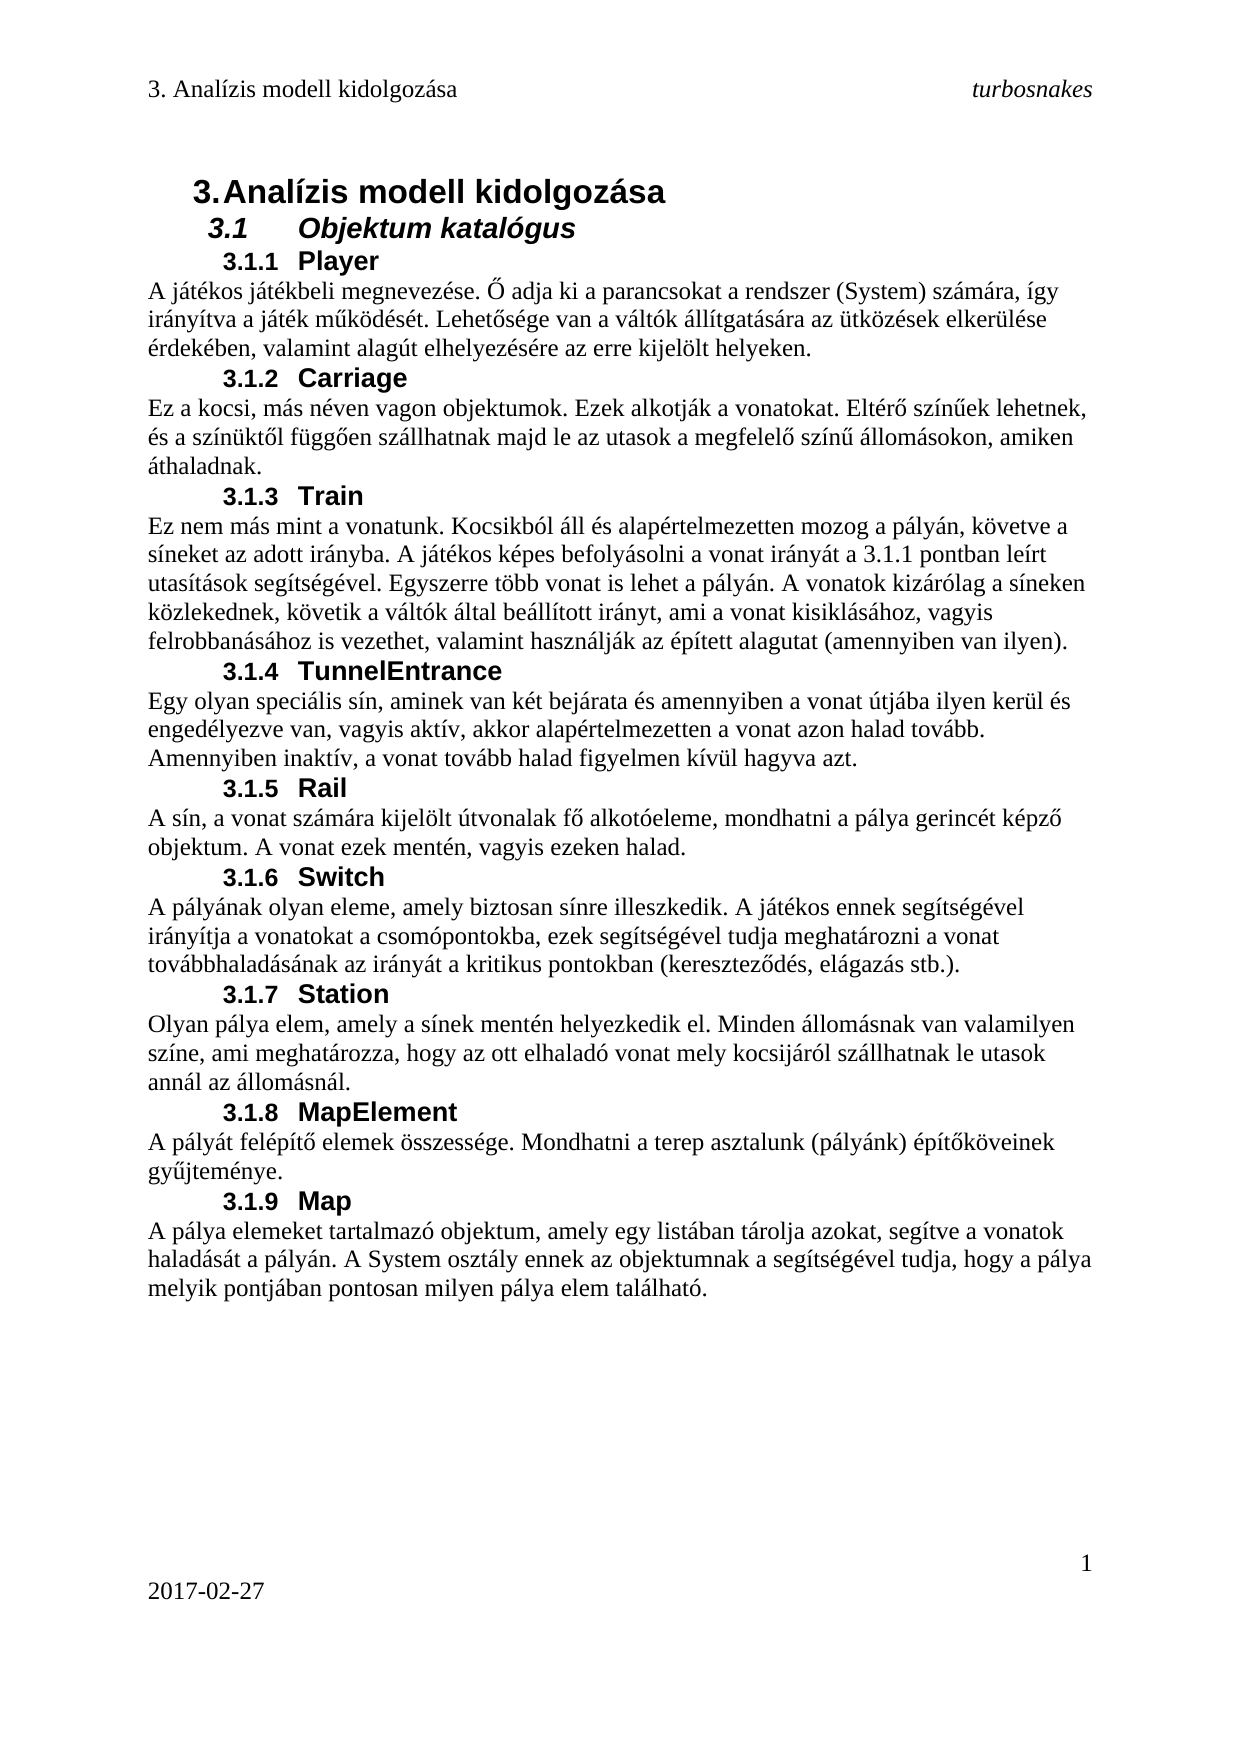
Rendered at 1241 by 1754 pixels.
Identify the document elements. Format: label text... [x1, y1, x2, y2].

list Station [223, 978, 1093, 1009]
text A pályát felépítő elemek összessége. Mondhatni a terep asztalunk (pályánk) építőköveinek gyűjteménye. [148, 1127, 1093, 1184]
text A pálya elemeket tartalmazó objektum, amely egy listában tárolja azokat, segítve a vonatok haladását a pályán. A System osztály ennek az objektumnak a segítségével tudja, hogy a pálya melyik pontjában pontosan milyen pálya elem található. [148, 1216, 1093, 1302]
text Ez nem más mint a vonatunk. Kocsikból áll és alapértelmezetten mozog a pályán, követve a síneket az adott irányba. A játékos képes befolyásolni a vonat irányát a 3.1.1 pontban leírt utasítások segítségével. Egyszerre több vonat is lehet a pályán. A vonatok kizárólag a síneken közlekednek, követik a váltók által beállított irányt, ami a vonat kisiklásához, vagyis felrobbanásához is vezethet, valamint használják az épített alagutat (amennyiben van ilyen). [148, 511, 1093, 654]
list Objektum katalógus [208, 211, 1093, 244]
text Egy olyan speciális sín, aminek van két bejárata és amennyiben a vonat útjába ilyen kerül és engedélyezve van, vagyis aktív, akkor alapértelmezetten a vonat azon halad tovább. Amennyiben inaktív, a vonat tovább halad figyelmen kívül hagyva azt. [148, 686, 1093, 772]
text A sín, a vonat számára kijelölt útvonalak fő alkotóeleme, mondhatni a pálya gerincét képző objektum. A vonat ezek mentén, vagyis ezeken halad. [148, 803, 1093, 861]
list Map [223, 1184, 1093, 1216]
text Ez a kocsi, más néven vagon objektumok. Ezek alkotják a vonatokat. Eltérő színűek lehetnek, és a színüktől függően szállhatnak majd le az utasok a megfelelő színű állomásokon, amiken áthaladnak. [148, 393, 1093, 479]
text A pályának olyan eleme, amely biztosan sínre illeszkedik. A játékos ennek segítségével irányítja a vonatokat a csomópontokba, ezek segítségével tudja meghatározni a vonat továbbhaladásának az irányát a kritikus pontokban (kereszteződés, elágazás stb.). [148, 892, 1093, 978]
list MapElement [223, 1096, 1093, 1127]
list Carriage [223, 362, 1093, 393]
list Rail [223, 772, 1093, 803]
text A játékos játékbeli megnevezése. Ő adja ki a parancsokat a rendszer (System) számára, így irányítva a játék működését. Lehetősége van a váltók állítgatására az ütközések elkerülése érdekében, valamint alagút elhelyezésére az erre kijelölt helyeken. [148, 276, 1093, 362]
list Player [223, 244, 1093, 276]
list Analízis modell kidolgozása [193, 173, 1093, 211]
list Switch [223, 861, 1093, 892]
list Train [223, 479, 1093, 511]
text Olyan pálya elem, amely a sínek mentén helyezkedik el. Minden állomásnak van valamilyen színe, ami meghatározza, hogy az ott elhaladó vonat mely kocsijáról szállhatnak le utasok annál az állomásnál. [148, 1009, 1093, 1096]
list TunnelEntrance [223, 654, 1093, 686]
